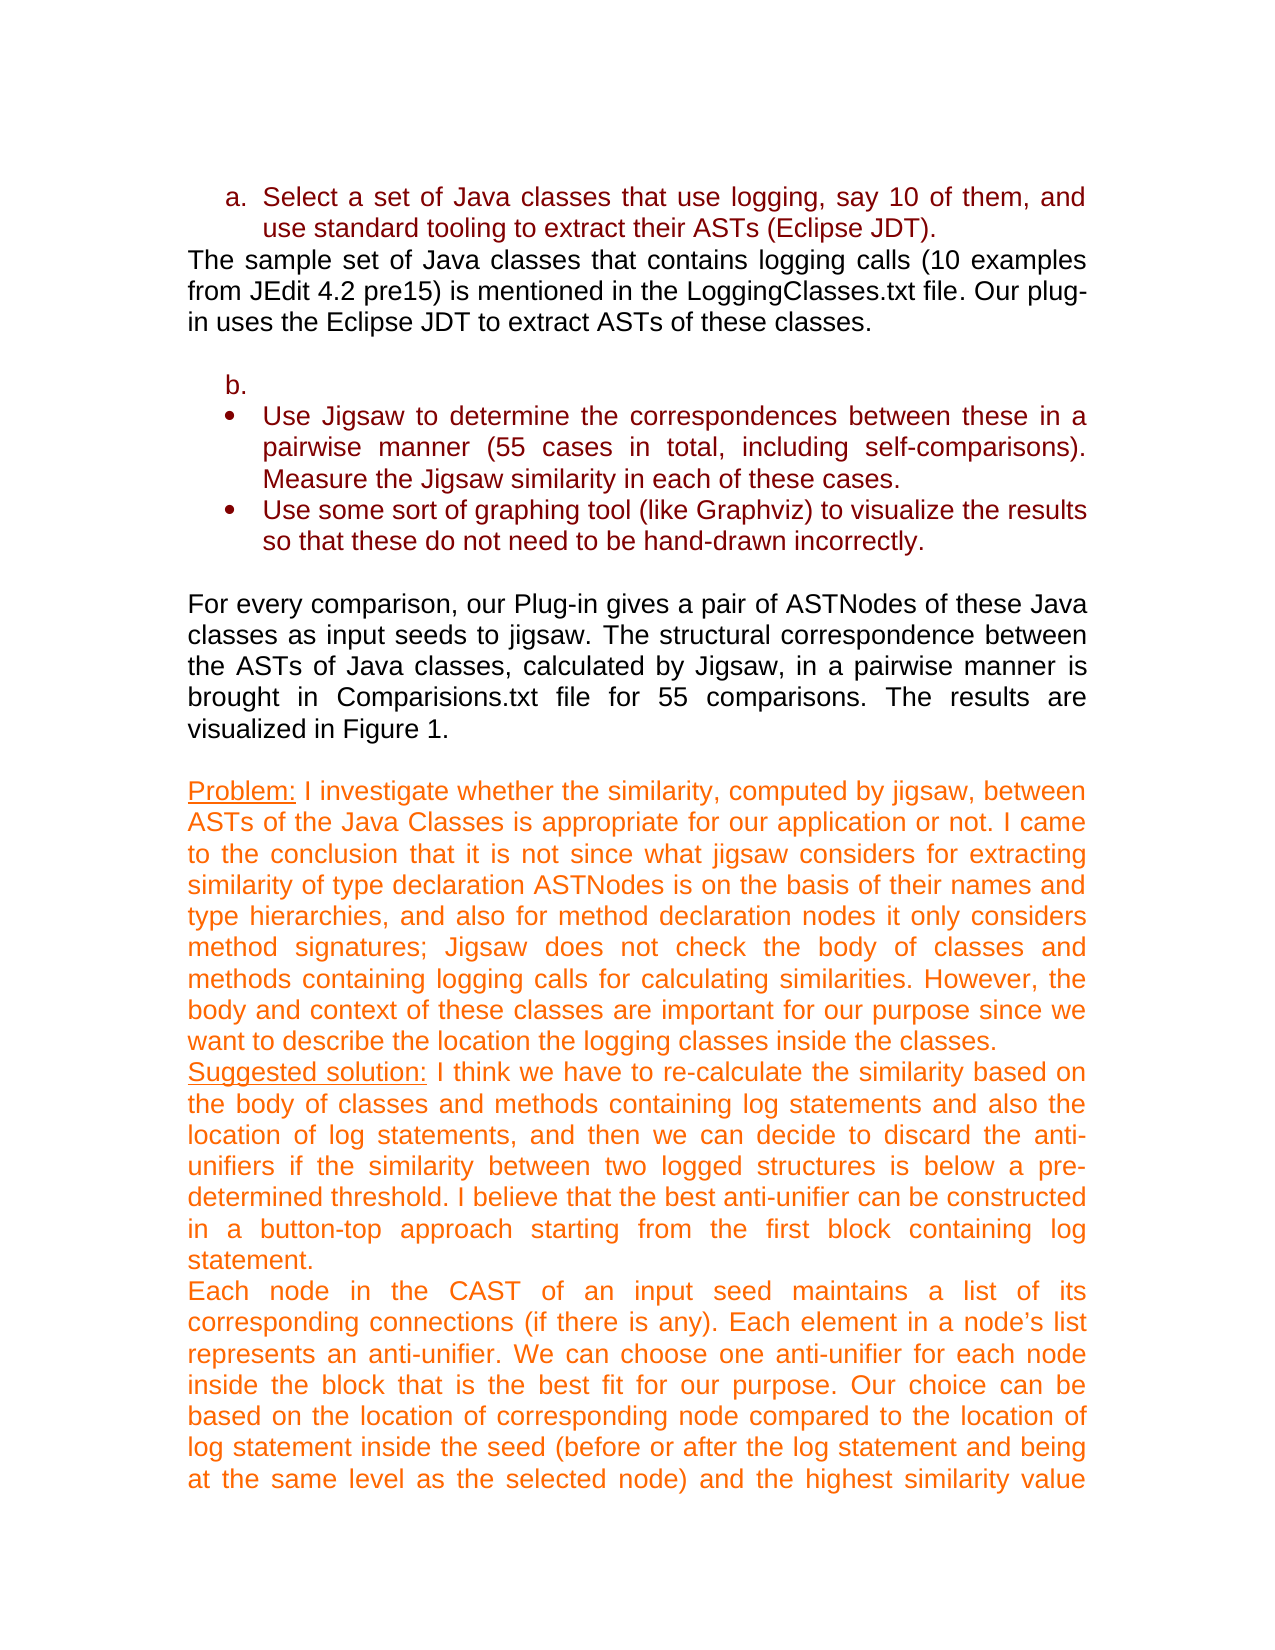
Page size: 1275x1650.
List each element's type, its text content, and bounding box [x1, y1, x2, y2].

text Problem: I investigate whether the similarity, computed by jigsaw, between ASTs of the Java Classes is appropriate for our application or not. I came to the conclusion that it is not since what jigsaw considers for extracting similarity of type declaration ASTNodes is on the basis of their names and type hierarchies, and also for method declaration nodes it only considers method signatures; Jigsaw does not check the body of classes and methods containing logging calls for calculating similarities. However, the body and context of these classes are important for our purpose since we want to describe the location the logging classes inside the classes. [187, 775, 1087, 1056]
list Use some sort of graphing tool (like Graphviz) to visualize the results so that these do not need to be hand-drawn incorrectly. [225, 494, 1087, 556]
text b. [187, 369, 1087, 400]
text For every comparison, our Plug-in gives a pair of ASTNodes of these Java classes as input seeds to jigsaw. The structural correspondence between the ASTs of Java classes, calculated by Jigsaw, in a pairwise manner is brought in Comparisions.txt file for 55 comparisons. The results are visualized in Figure 1. [187, 588, 1087, 744]
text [187, 1275, 1087, 1494]
list Select a set of Java classes that use logging, say 10 of them, and use standard tooling to extract their ASTs (Eclipse JDT). [225, 181, 1087, 244]
text The sample set of Java classes that contains logging calls (10 examples from JEdit 4.2 pre15) is mentioned in the LoggingClasses.txt file. Our plug-in uses the Eclipse JDT to extract ASTs of these classes. [187, 244, 1087, 337]
text Suggested solution: I think we have to re-calculate the similarity based on the body of classes and methods containing log statements and also the location of log statements, and then we can decide to discard the anti-unifiers if the similarity between two logged structures is below a pre-determined threshold. I believe that the best anti-unifier can be constructed in a button-top approach starting from the first block containing log statement. [187, 1056, 1087, 1275]
list Use Jigsaw to determine the correspondences between these in a pairwise manner (55 cases in total, including self-comparisons). Measure the Jigsaw similarity in each of these cases. [225, 400, 1087, 494]
